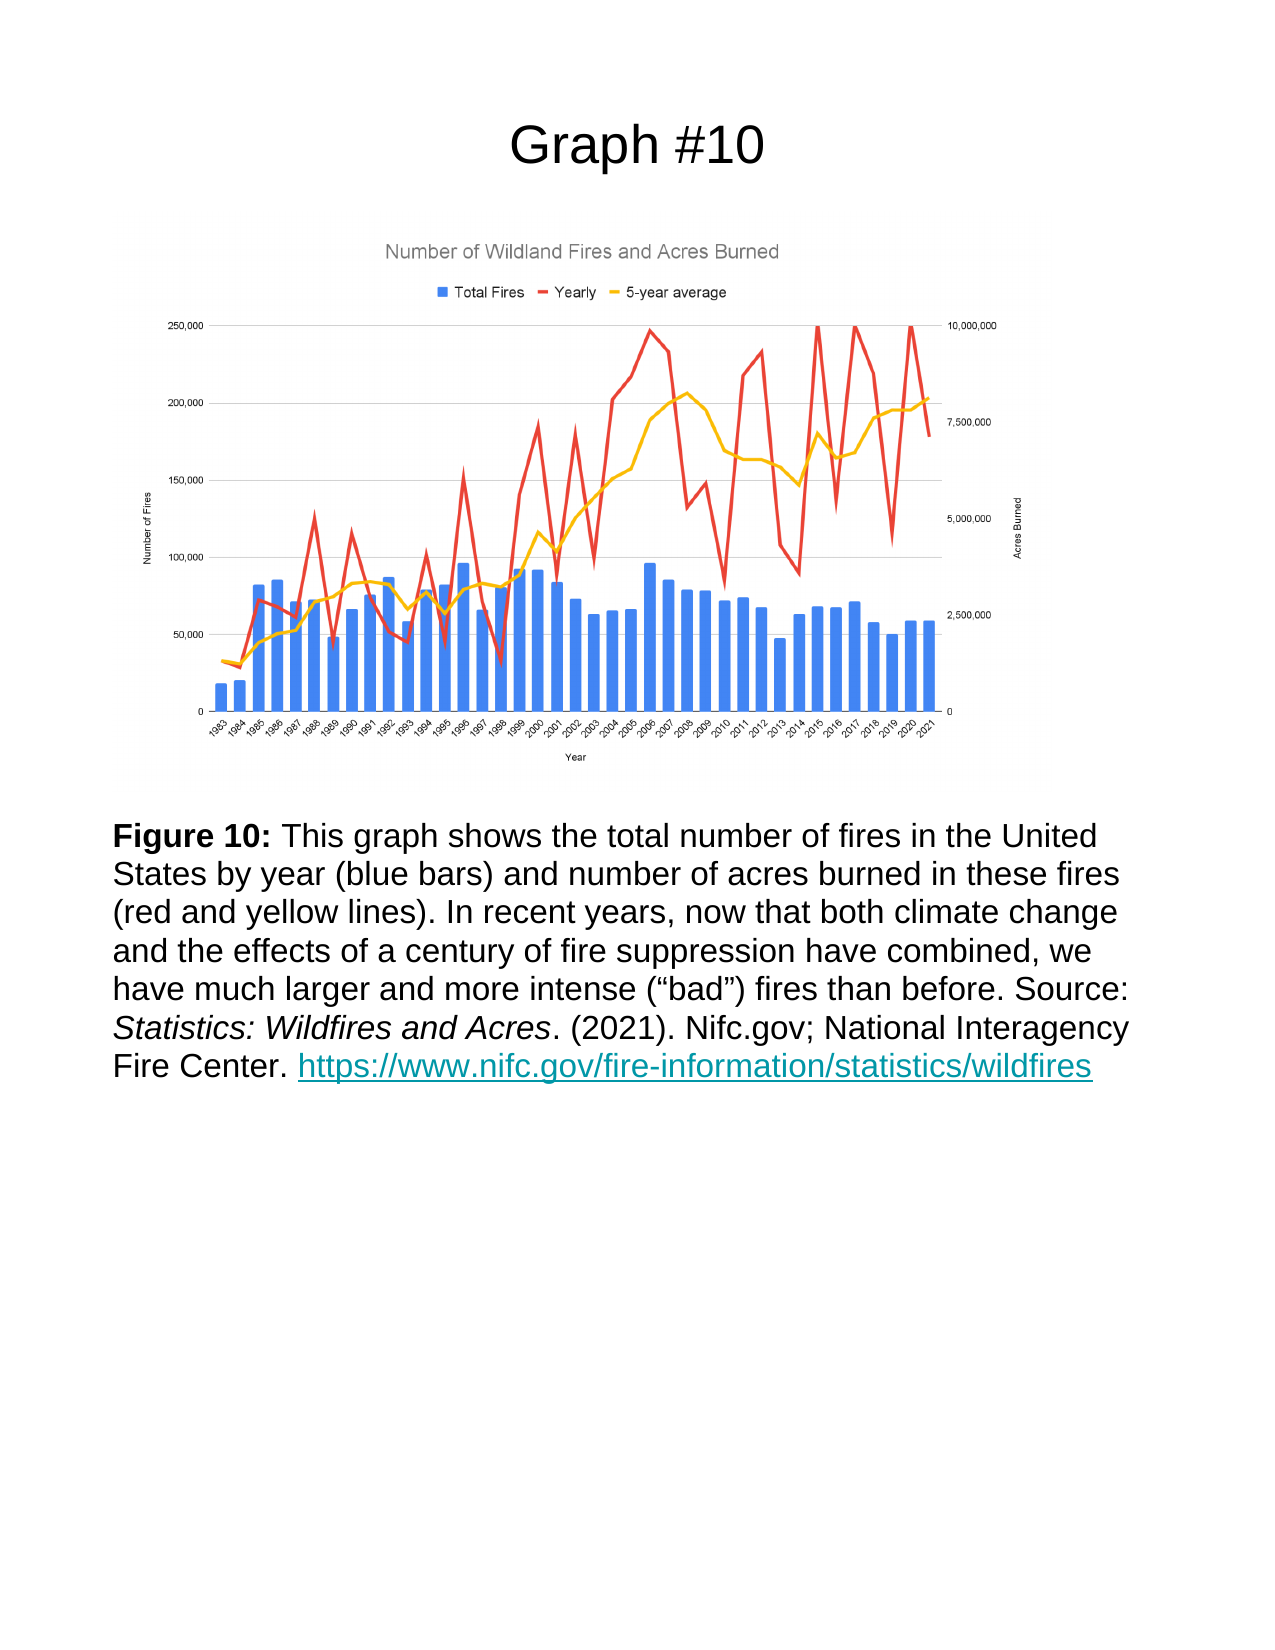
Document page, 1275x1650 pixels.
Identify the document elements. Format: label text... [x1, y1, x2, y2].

picture [112, 211, 1052, 792]
text Figure 10: This graph shows the total number of fires in the United States by year (blue bars) and number of acres burned in these fires (red and yellow lines). In recent years, now that both climate change and the effects of a century of fire suppression have combined, we have much larger and more intense (“bad”) fires than before. Source: Statistics: Wildfires and Acres. (2021). Nifc.gov; National Interagency Fire Center. https://www.nifc.gov/fire-information/statistics/wildfires [112, 816, 1162, 1085]
title Graph #10 [112, 112, 1162, 175]
